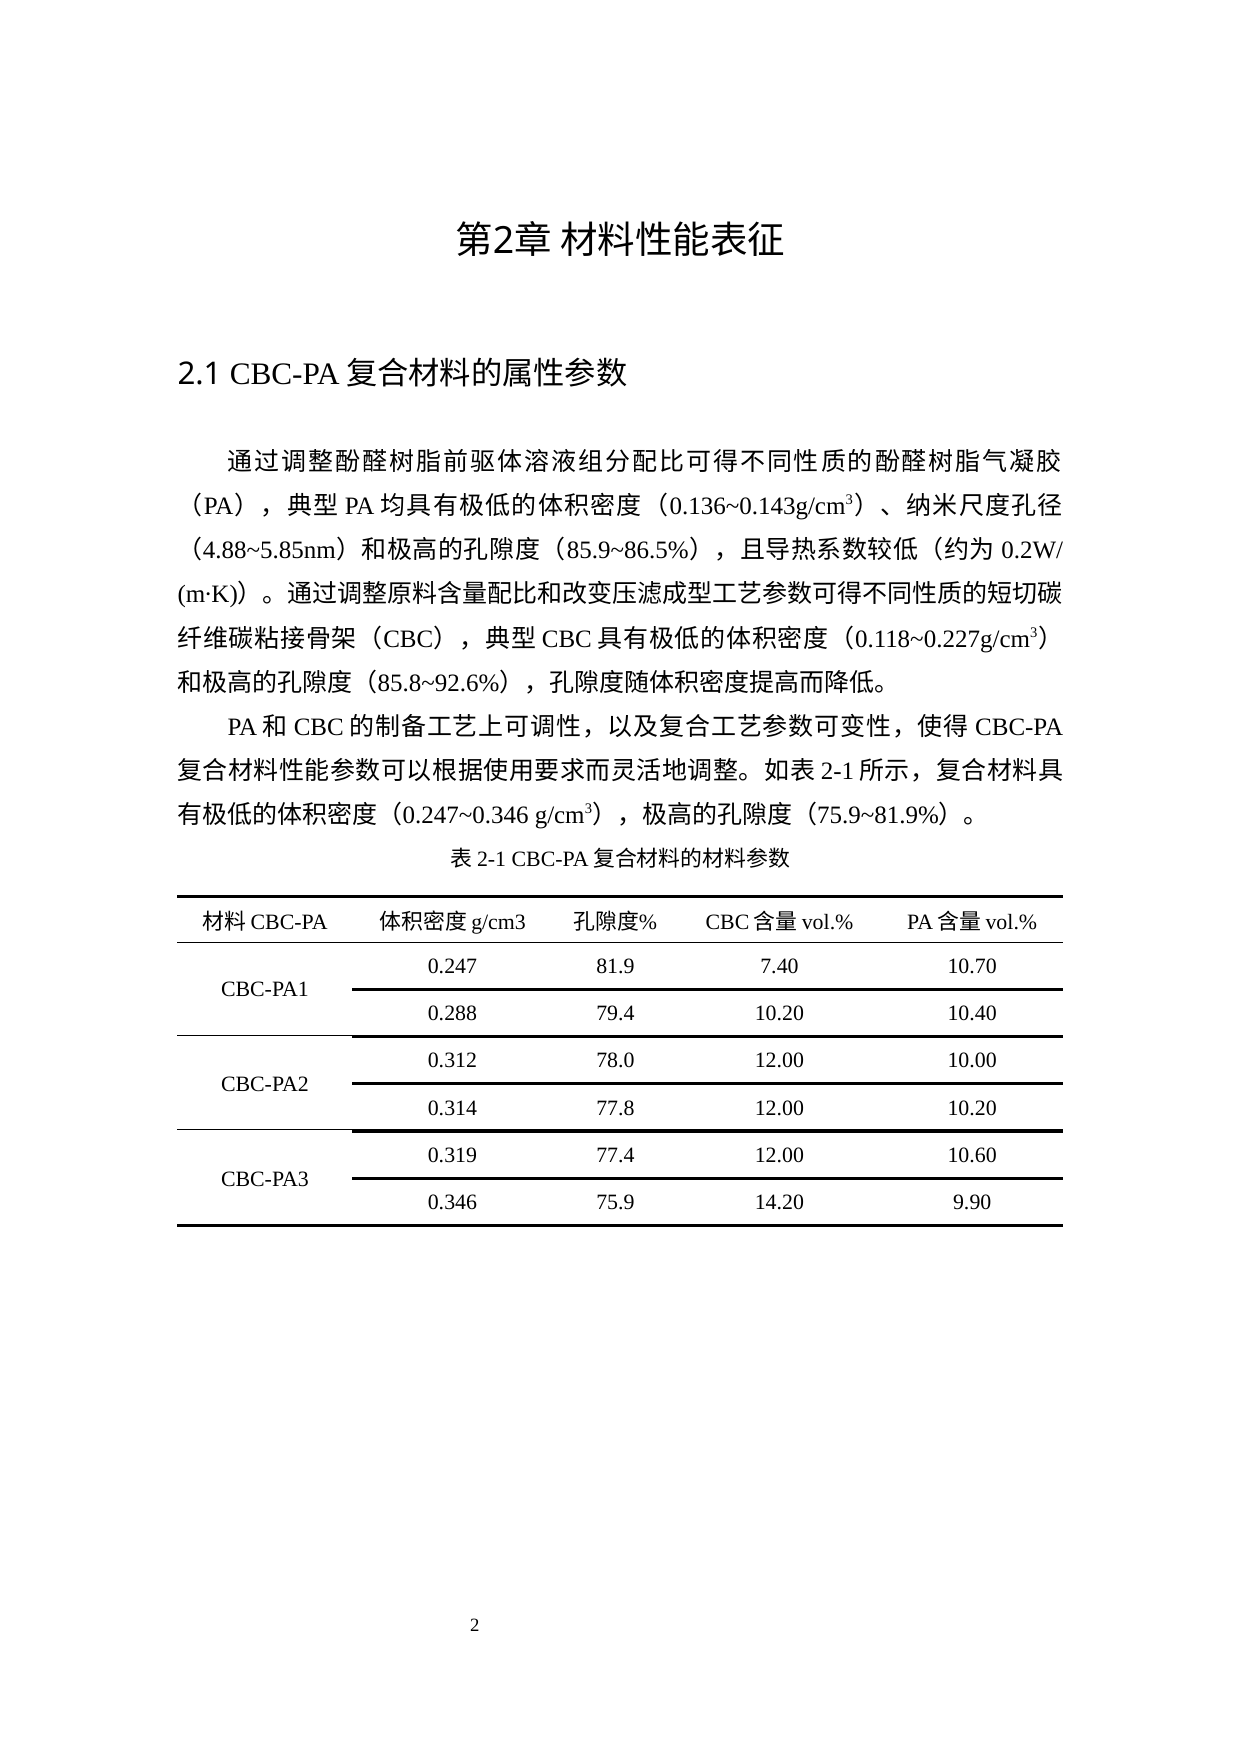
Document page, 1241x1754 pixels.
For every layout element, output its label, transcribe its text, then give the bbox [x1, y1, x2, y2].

table_cell 9.90 [881, 1180, 1063, 1224]
text PA和CBC的制备工艺上可调性，以及复合工艺参数可变性，使得CBC-PA复合材料性能参数可以根据使用要求而灵活地调整。如表2-1所示，复合材料具有极低的体积密度（0.247~0.346 g/cm3），极高的孔隙度（75.9~81.9%）。 [177, 702, 1063, 835]
table_cell 10.70 [881, 943, 1063, 987]
table_cell 78.0 [553, 1038, 678, 1082]
table_cell 10.20 [881, 1085, 1063, 1129]
table_cell 77.4 [553, 1133, 678, 1177]
subtitle 材料性能表征 [177, 193, 1063, 282]
table_cell 77.8 [553, 1085, 678, 1129]
text 通过调整酚醛树脂前驱体溶液组分配比可得不同性质的酚醛树脂气凝胶（PA），典型PA均具有极低的体积密度（0.136~0.143g/cm3）、纳米尺度孔径（4.88~5.85nm）和极高的孔隙度（85.9~86.5%），且导热系数较低（约为0.2W/(m∙K)）。通过调整原料含量配比和改变压滤成型工艺参数可得不同性质的短切碳纤维碳粘接骨架（CBC），典型CBC具有极低的体积密度（0.118~0.227g/cm3）和极高的孔隙度（85.8~92.6%），孔隙度随体积密度提高而降低。 [177, 437, 1063, 702]
table_cell 14.20 [678, 1180, 881, 1224]
table_cell 0.314 [352, 1085, 552, 1129]
table_cell 10.20 [678, 991, 881, 1035]
table_cell CBC-PA1 [177, 943, 352, 1035]
table_cell 12.00 [678, 1133, 881, 1177]
table_cell 7.40 [678, 943, 881, 987]
table_cell 12.00 [678, 1038, 881, 1082]
table_cell 12.00 [678, 1085, 881, 1129]
table_cell 0.346 [352, 1180, 552, 1224]
table_header 材料CBC-PA [177, 898, 352, 942]
table_cell 0.312 [352, 1038, 552, 1082]
table_cell CBC-PA2 [177, 1036, 352, 1129]
table_cell CBC-PA3 [177, 1130, 352, 1224]
table_cell 75.9 [553, 1180, 678, 1224]
table_cell 10.40 [881, 991, 1063, 1035]
table_cell 0.319 [352, 1133, 552, 1177]
table_header PA含量vol.% [881, 898, 1063, 942]
text 表2-1 CBC-PA复合材料的材料参数 [177, 835, 1063, 879]
table_cell 79.4 [553, 991, 678, 1035]
table_cell 0.247 [352, 943, 552, 987]
table_header 孔隙度% [553, 898, 678, 942]
table_cell 10.00 [881, 1038, 1063, 1082]
table_header 体积密度g/cm3 [352, 898, 552, 942]
table_cell 81.9 [553, 943, 678, 987]
subtitle CBC-PA复合材料的属性参数 [177, 327, 1063, 415]
table_cell 10.60 [881, 1133, 1063, 1177]
table_header CBC含量vol.% [678, 898, 881, 942]
table_cell 0.288 [352, 991, 552, 1035]
